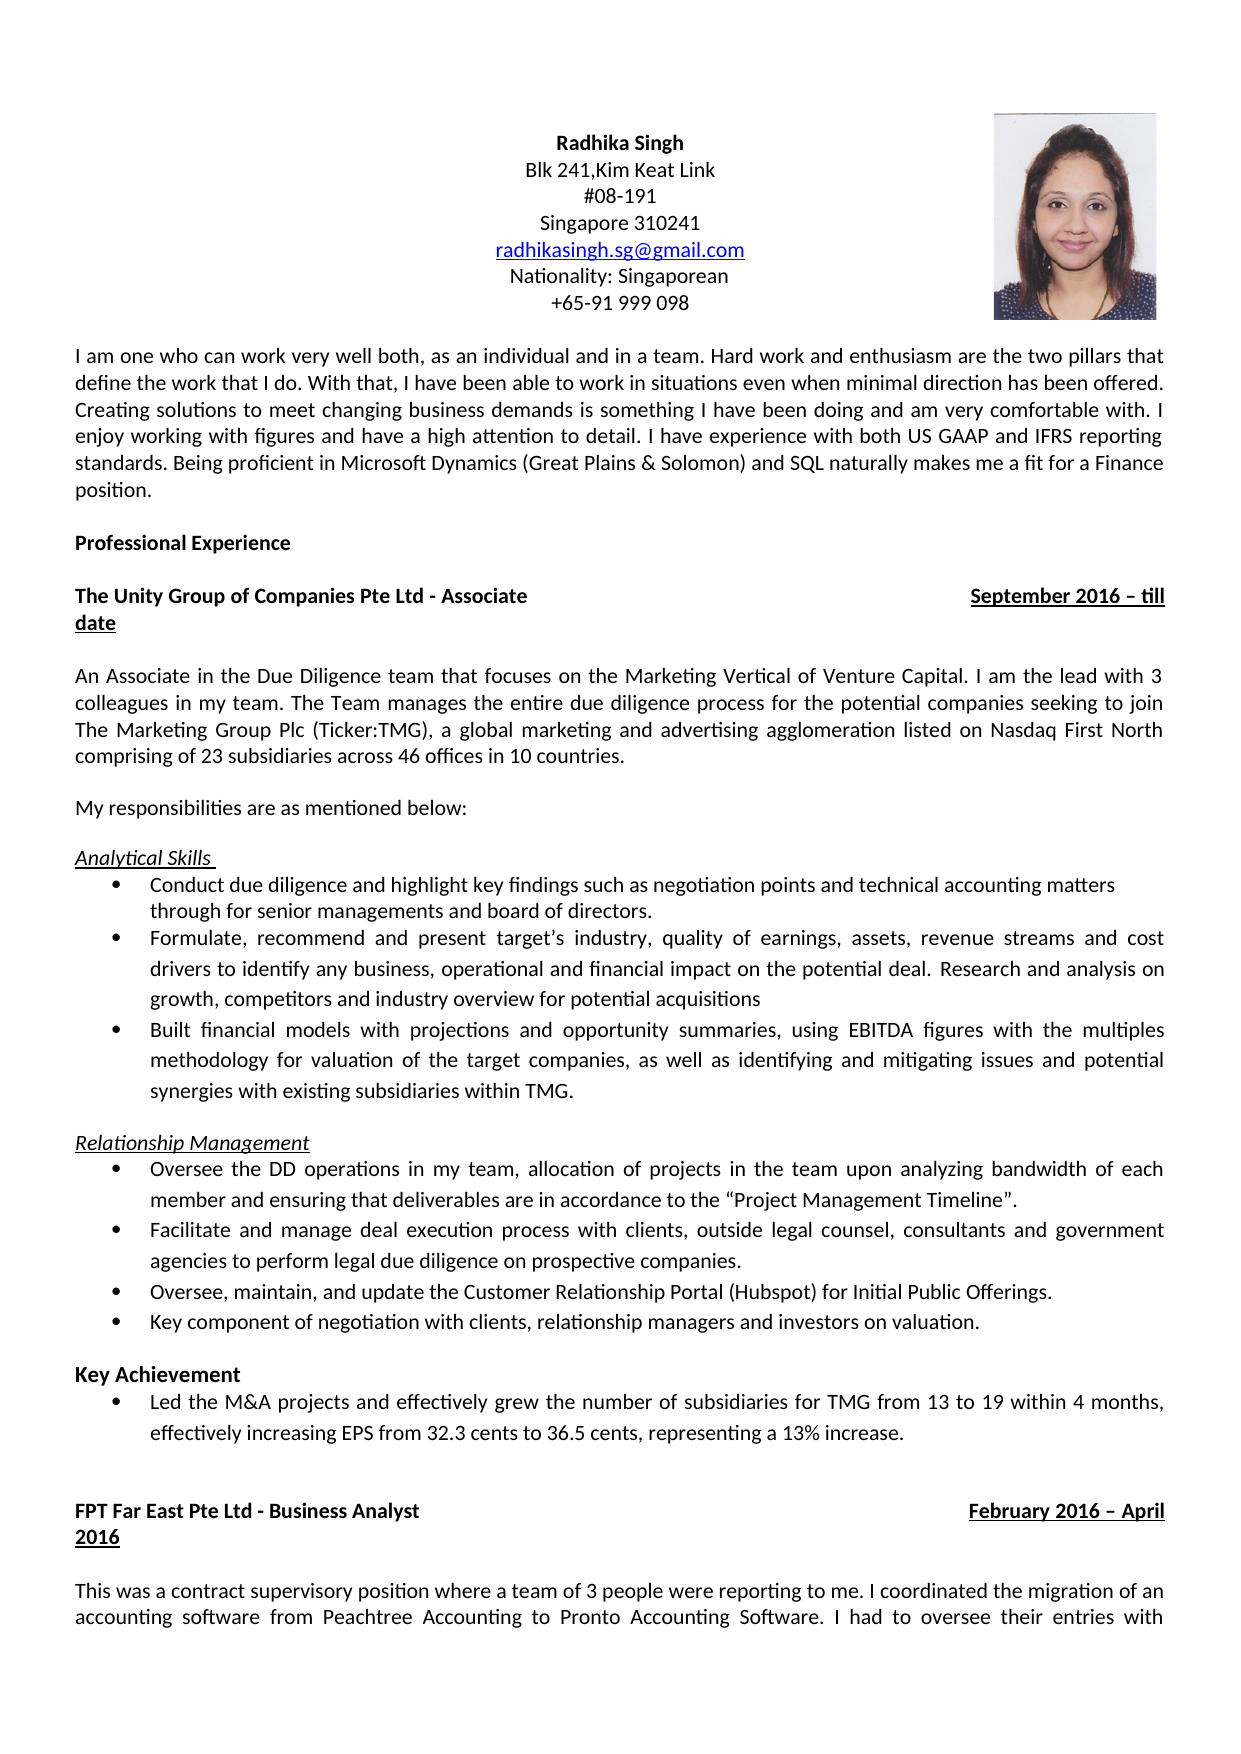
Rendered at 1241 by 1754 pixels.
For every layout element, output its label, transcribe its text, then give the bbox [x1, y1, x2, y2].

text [75, 1577, 1165, 1630]
text Relationship Management [75, 1129, 1165, 1155]
text radhikasingh.sg@gmail.com [75, 236, 1165, 262]
text I am one who can work very well both, as an individual and in a team. Hard work and enthusiasm are the two pillars that define the work that I do. With that, I have been able to work in situations even when minimal direction has been offered. Creating solutions to meet changing business demands is something I have been doing and am very comfortable with. I enjoy working with figures and have a high attention to detail. I have experience with both US GAAP and IFRS reporting standards. Being proficient in Microsoft Dynamics (Great Plains & Solomon) and SQL naturally makes me a fit for a Finance position. [75, 342, 1165, 502]
text #08-191 [75, 182, 1165, 209]
list Key component of negotiation with clients, relationship managers and investors on valuation. [112, 1308, 1165, 1335]
list Formulate, recommend and present target’s industry, quality of earnings, assets, revenue streams and cost drivers to identify any business, operational and financial impact on the potential deal. Research and analysis on growth, competitors and industry overview for potential acquisitions [112, 924, 1165, 1012]
picture [993, 316, 1157, 320]
picture [993, 113, 1157, 129]
text Radhika Singh [75, 129, 1165, 156]
text Singapore 310241 [75, 209, 1165, 236]
text Nationality: Singaporean [75, 262, 1165, 289]
text FPT Far East Pte Ltd - Business Analyst February 2016 – April 2016 [75, 1497, 1165, 1550]
text Key Achievement [75, 1360, 1165, 1388]
text Analytical Skills [75, 846, 1165, 871]
text Professional Experience [75, 529, 1165, 556]
list Oversee the DD operations in my team, allocation of projects in the team upon analyzing bandwidth of each member and ensuring that deliverables are in accordance to the “Project Management Timeline”. [112, 1155, 1165, 1213]
text Blk 241,Kim Keat Link [75, 156, 1165, 182]
text My responsibilities are as mentioned below: [75, 796, 1165, 821]
list Facilitate and manage deal execution process with clients, outside legal counsel, consultants and government agencies to perform legal due diligence on prospective companies. [112, 1217, 1165, 1274]
text The Unity Group of Companies Pte Ltd - Associate September 2016 – till date [75, 582, 1165, 636]
text An Associate in the Due Diligence team that focuses on the Marketing Vertical of Venture Capital. I am the lead with 3 colleagues in my team. The Team manages the entire due diligence process for the potential companies seeking to join The Marketing Group Plc (Ticker:TMG), a global marketing and advertising agglomeration listed on Nasdaq First North comprising of 23 subsidiaries across 46 offices in 10 countries. [75, 662, 1165, 769]
list Conduct due diligence and highlight key findings such as negotiation points and technical accounting matters through for senior managements and board of directors. [112, 871, 1165, 924]
list Oversee, maintain, and update the Customer Relationship Portal (Hubspot) for Initial Public Offerings. [112, 1278, 1165, 1304]
list Built financial models with projections and opportunity summaries, using EBITDA figures with the multiples methodology for valuation of the target companies, as well as identifying and mitigating issues and potential synergies with existing subsidiaries within TMG. [112, 1016, 1165, 1104]
list Led the M&A projects and effectively grew the number of subsidiaries for TMG from 13 to 19 within 4 months, effectively increasing EPS from 32.3 cents to 36.5 cents, representing a 13% increase. [112, 1388, 1165, 1445]
text +65-91 999 098 [75, 289, 1165, 316]
